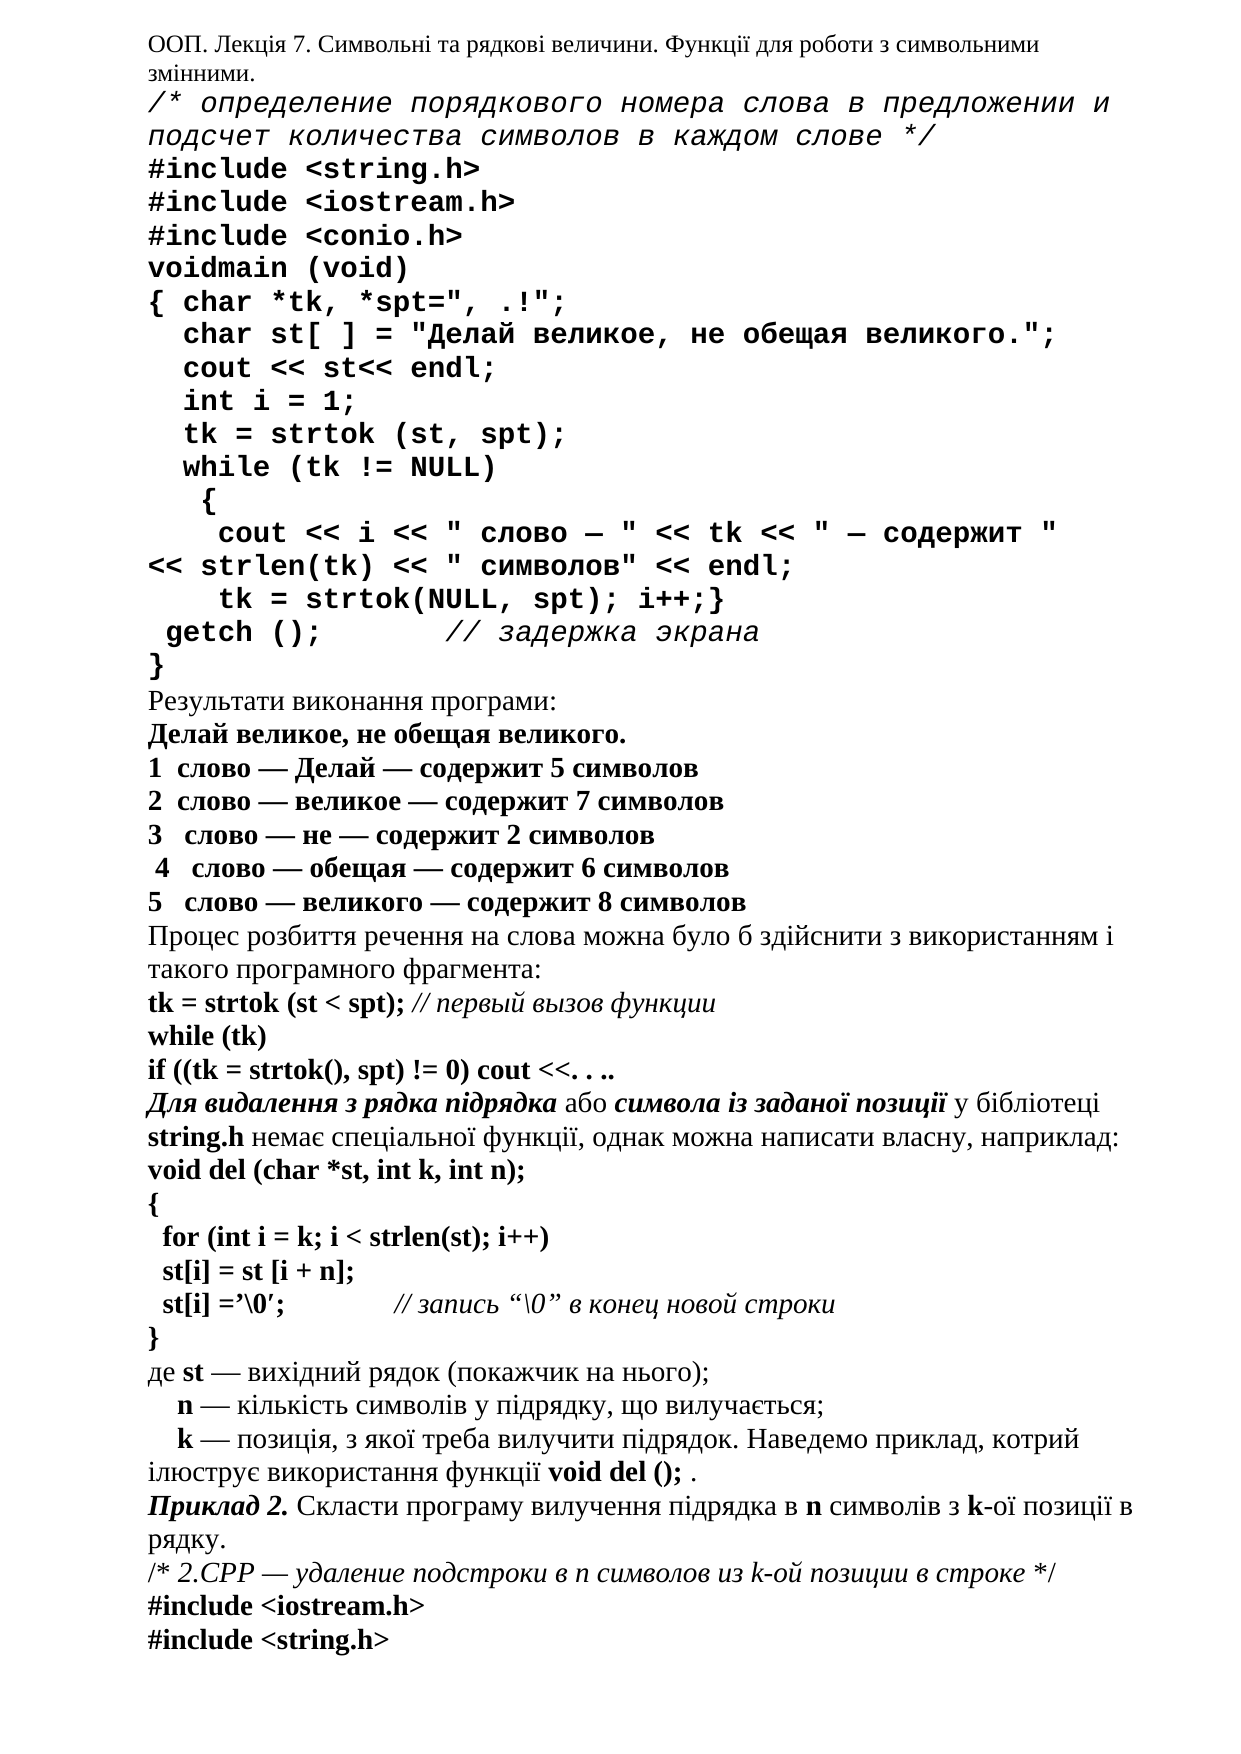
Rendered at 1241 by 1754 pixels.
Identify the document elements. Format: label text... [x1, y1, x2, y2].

text cout << і << " слово — " << tk << " — содержит " << strlen(tk) << " символов" << endl; [148, 518, 1152, 584]
text cout << st<< endl; [148, 353, 1152, 386]
text #include <iostream.h> [148, 1588, 1152, 1622]
text } [148, 650, 1152, 683]
text 4 слово — обещая — содержит 6 символов 5 слово — великого — содержит 8 символов Процес розбиття речення на слова можна було б здійснити з використанням і такого програмного фрагмента: tk = strtok (st < spt); // первый вызов функции while (tk) if ((tk = strtok(), spt) != 0) cout <<. . .. Для видалення з рядка підрядка або символа із заданої позиції у бібліотеці string.h немає спеціальної функції, однак можна написати власну, наприклад: [148, 851, 1152, 1152]
text tk = strtok(NULL, spt); і++;} [148, 584, 1152, 617]
text /* 2.СРР — удаление подстроки в п символов из k-ой позиции в строке */ [148, 1555, 1152, 1588]
text char st[ ] = "Делай великое, не обещая великого."; [148, 320, 1152, 353]
text #include <conio.h> [148, 221, 1152, 254]
text getch (); // задержка экрана [148, 617, 1152, 650]
text { char *tk, *spt=", .!"; [148, 287, 1152, 320]
text while (tk != NULL) [148, 452, 1152, 485]
text { [148, 485, 1152, 518]
text #include <string.h> [148, 154, 1152, 188]
text #include <iostream.h> [148, 188, 1152, 221]
text Результати виконання програми: Делай великое, не обещая великого. 1 слово — Делай — содержит 5 символов 2 слово — великое — содержит 7 символов 3 слово — не — содержит 2 символов [148, 683, 1152, 851]
text int і = 1; [148, 386, 1152, 419]
text void del (char *st, int k, int n); { for (int і = k; і < strlen(st); i++) st[i] = st [i + n]; st[i] =’\0′; // запись “\0” в конец новой строки } де st — вихідний рядок (покажчик на нього); n — кількість символів у підрядку, що вилучається; k — позиція, з якої треба вилучити підрядок. Наведемо приклад, котрий ілюструє використання функції void del (); . [148, 1152, 1152, 1488]
text tk = strtok (st, spt); [148, 419, 1152, 452]
text /* определение порядкового номера слова в предложении и подсчет количества символов в каждом слове */ [148, 88, 1152, 154]
text #include <string.h> [148, 1622, 1152, 1656]
text voidmain (void) [148, 254, 1152, 287]
text Приклад 2. Скласти програму вилучення підрядка в n символів з k-ої позиції в рядку. [148, 1488, 1152, 1555]
